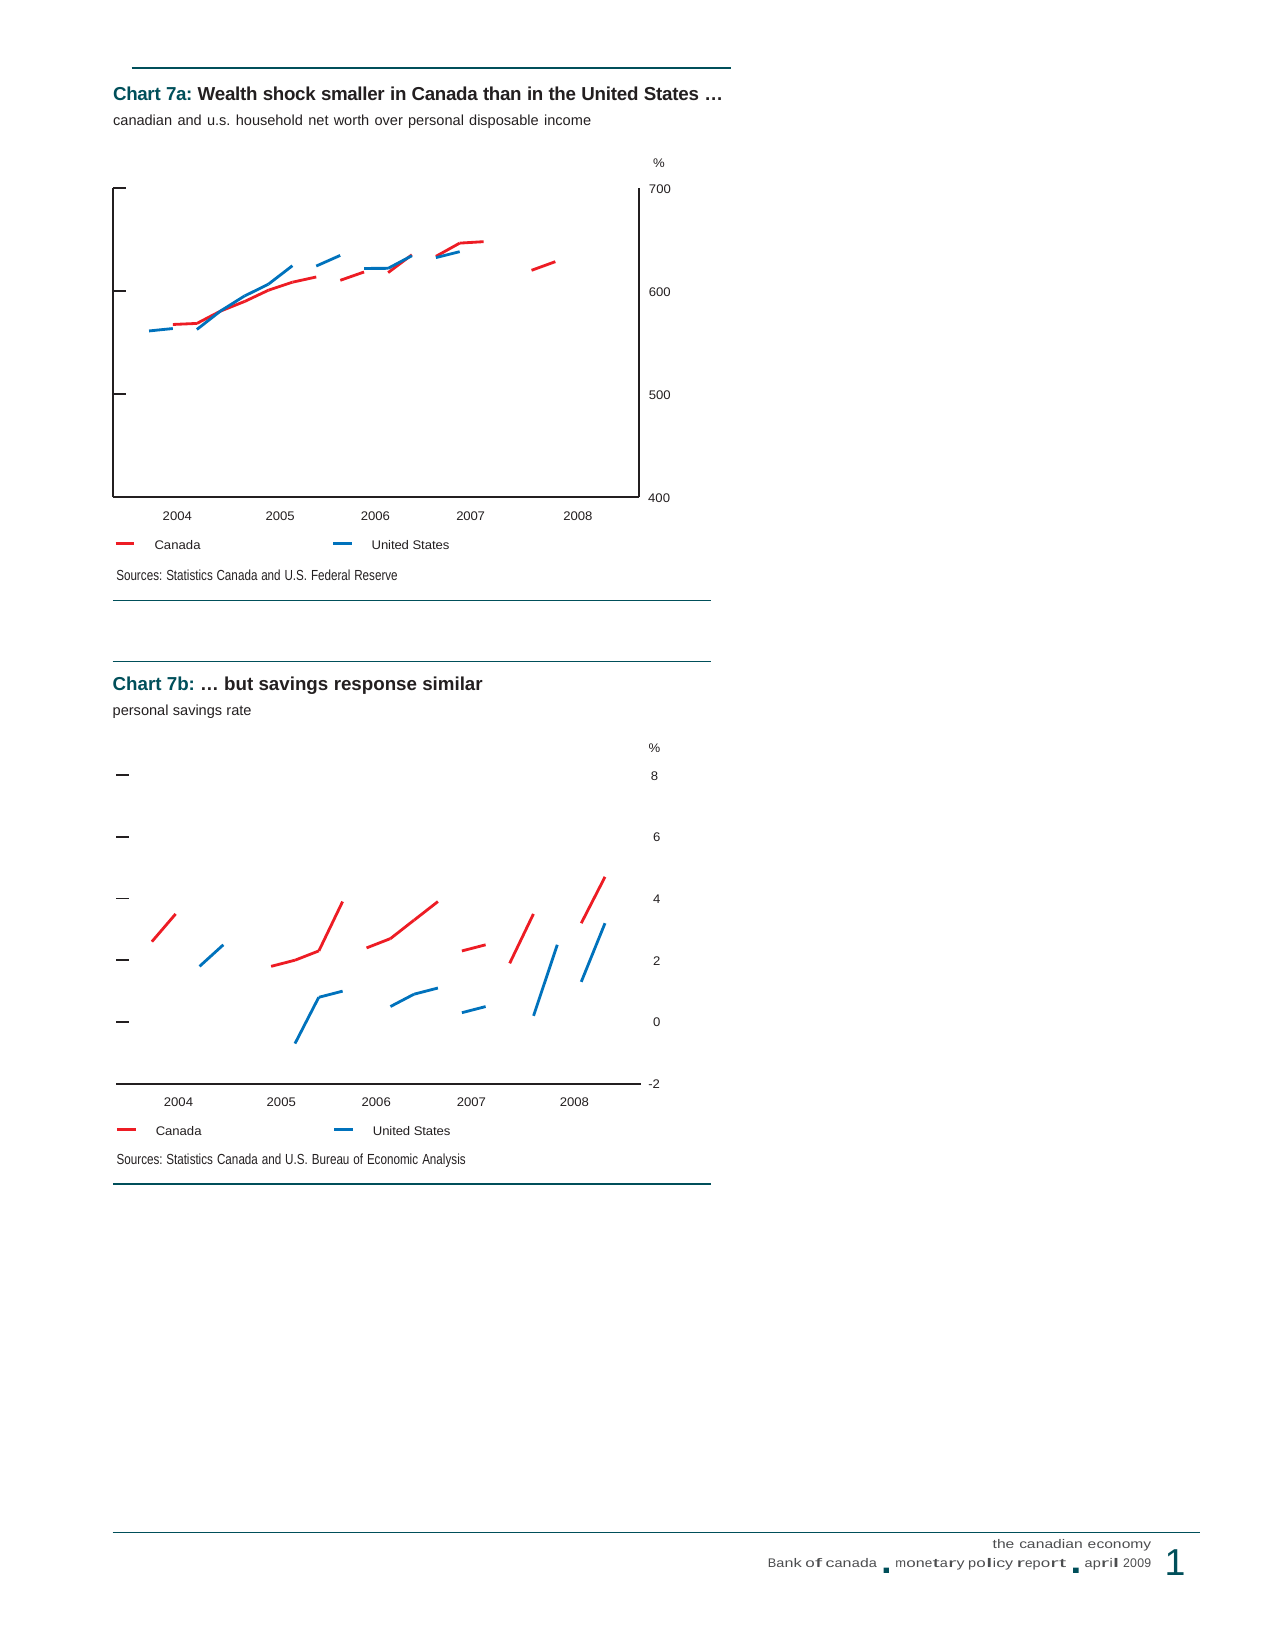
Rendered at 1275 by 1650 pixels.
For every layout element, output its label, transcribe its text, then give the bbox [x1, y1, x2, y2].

text Canada [0, 537, 200, 552]
text 2007 [457, 1094, 486, 1109]
text 2004 [0, 508, 191, 523]
text 2008 [489, 508, 592, 523]
text 2006 [358, 508, 392, 523]
text Chart 7a: Wealth shock smaller in Canada than in the United States … [113, 82, 1212, 104]
text Sources: Statistics Canada and U.S. Federal Reserve [116, 567, 1212, 584]
text 0 [100, 1015, 1212, 1029]
text 2005 [206, 1094, 295, 1109]
text 500 [106, 387, 1212, 402]
text -2 [648, 1077, 1212, 1091]
text the canadian economy Bank of canada monetary policy report april 2009 [768, 1537, 1153, 1570]
text 400 [648, 490, 1212, 505]
text 600 [106, 284, 1212, 299]
text Sources: Statistics Canada and U.S. Bureau of Economic Analysis [116, 1151, 1212, 1168]
text Chart 7b: … but savings response similar [112, 672, 1212, 694]
text Canada [0, 1123, 201, 1137]
text canadian and u.s. household net worth over personal disposable income [113, 111, 1212, 128]
text personal savings rate [112, 701, 1212, 718]
text United States [371, 537, 450, 552]
text 4 [100, 892, 1212, 906]
text 2004 [0, 1094, 193, 1109]
text 2 [100, 953, 1212, 968]
text 2005 [204, 508, 294, 523]
text 2008 [559, 1094, 1212, 1109]
text % 700 [647, 155, 671, 196]
text 6 [100, 830, 1212, 844]
text 2007 [456, 508, 485, 523]
text United States [373, 1123, 451, 1137]
text 2006 [359, 1094, 393, 1109]
